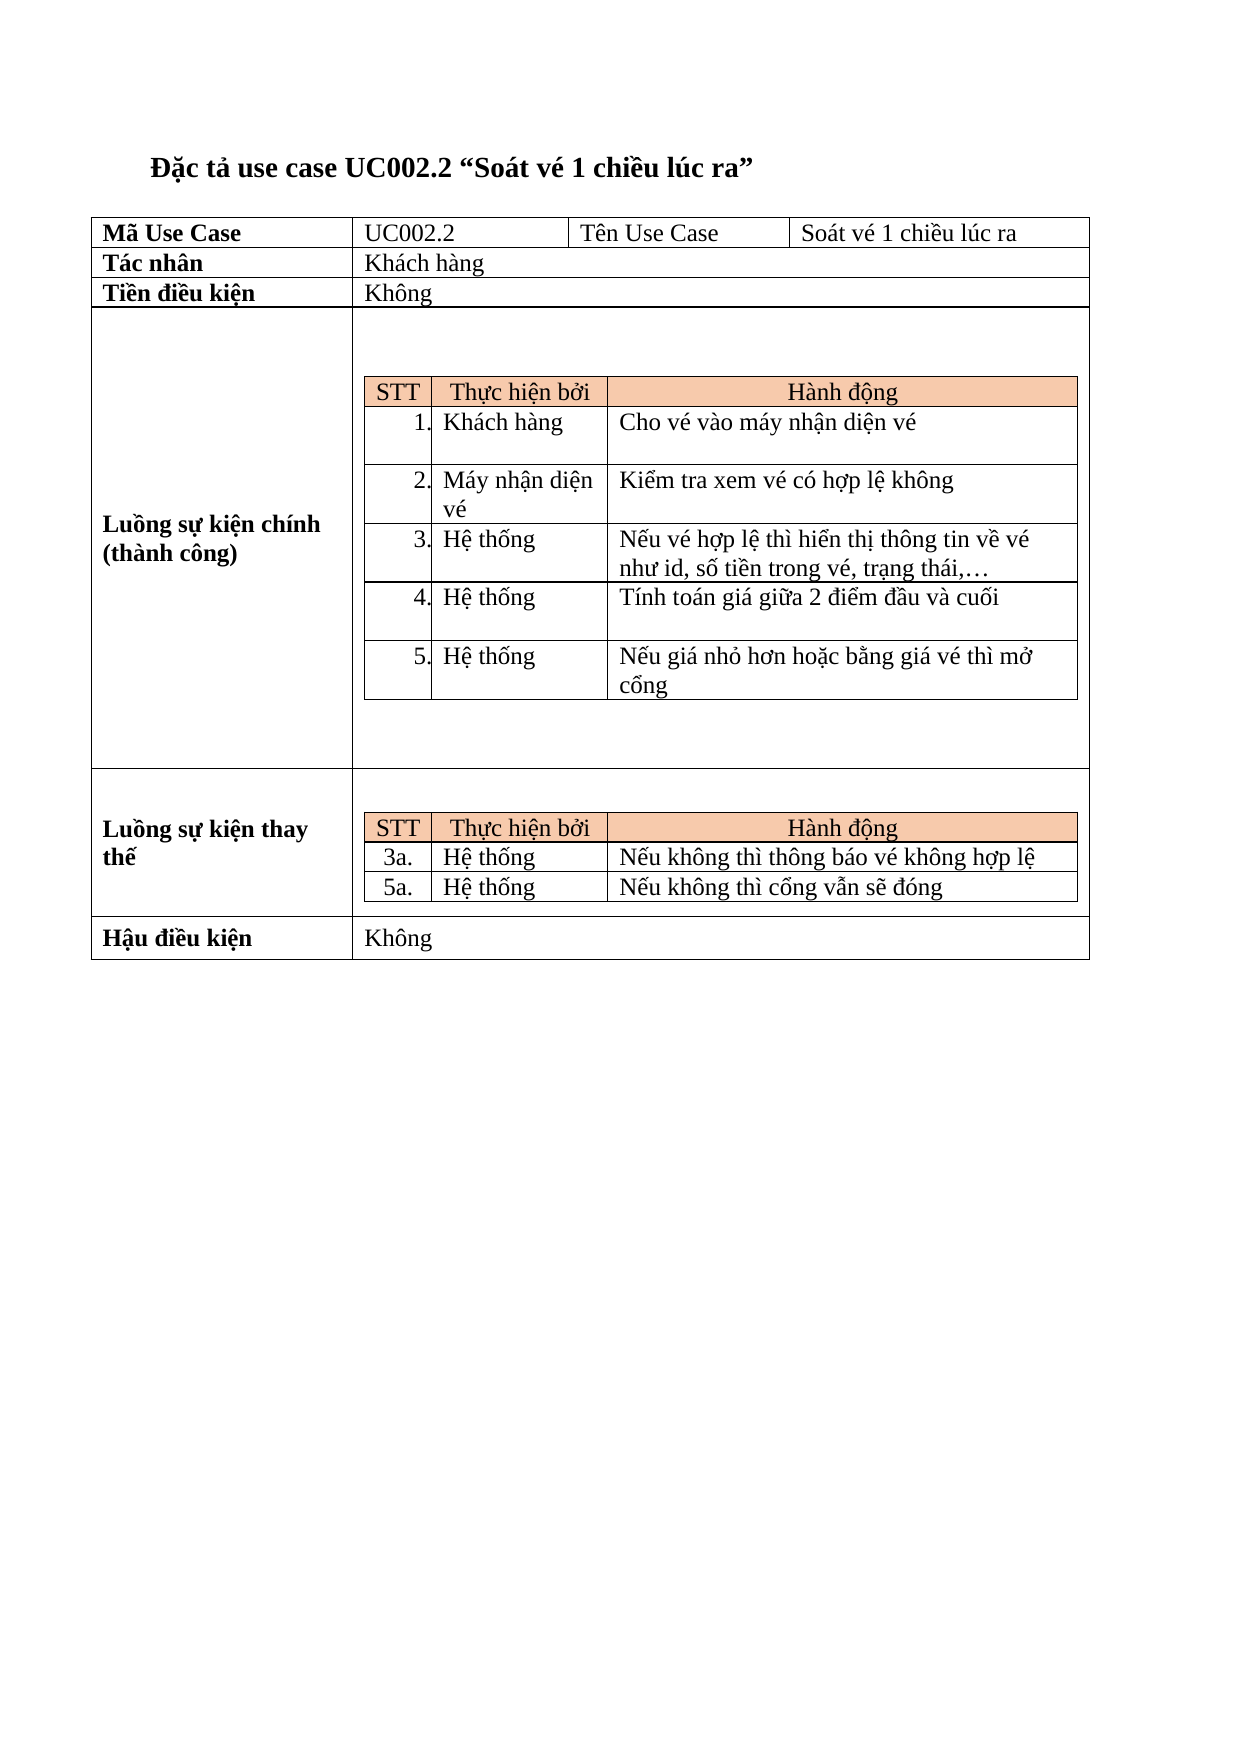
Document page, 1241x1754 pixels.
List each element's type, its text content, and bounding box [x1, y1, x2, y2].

table_cell Khách hàng [353, 248, 1089, 277]
table_cell [353, 308, 1089, 768]
table_header Tên Use Case [569, 218, 789, 247]
table_cell Luồng sự kiện thay thế [92, 769, 352, 916]
table_cell Không [353, 917, 1089, 959]
table_cell Tác nhân [92, 248, 352, 277]
table_cell Luồng sự kiện chính (thành công) [92, 308, 352, 768]
table_cell Hậu điều kiện [92, 917, 352, 959]
table_cell [353, 769, 1089, 916]
table_header Soát vé 1 chiều lúc ra [790, 218, 1089, 247]
table_cell Không [353, 278, 1089, 306]
table_header UC002.2 [353, 218, 568, 247]
table_cell Tiền điều kiện [92, 278, 352, 306]
text Đặc tả use case UC002.2 “Soát vé 1 chiều lúc ra” [150, 150, 1090, 183]
table_header Mã Use Case [92, 218, 352, 247]
